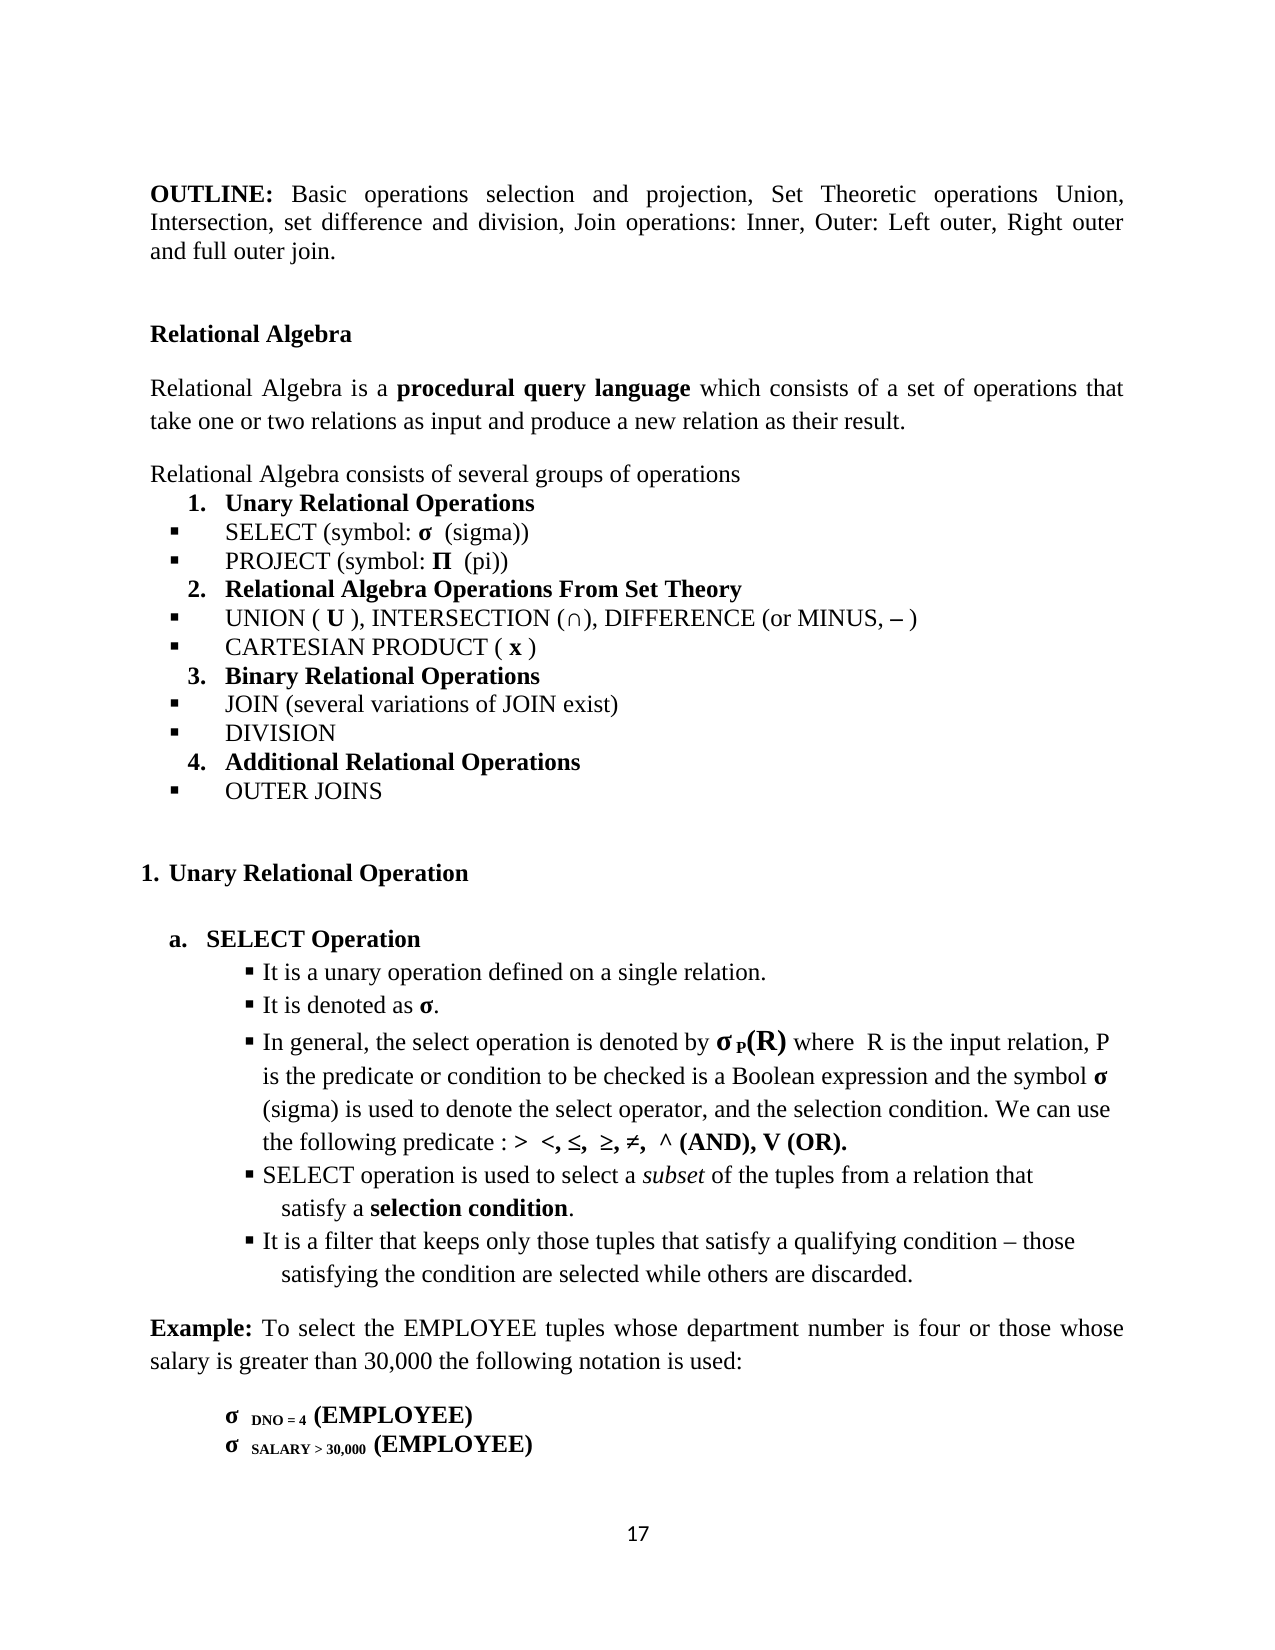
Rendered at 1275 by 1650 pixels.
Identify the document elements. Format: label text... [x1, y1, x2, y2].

list SELECT (symbol: σ (sigma)) [150, 517, 1125, 546]
list Additional Relational Operations [187, 747, 1125, 776]
text σ SALARY > 30,000 (EMPLOYEE) [150, 1429, 1125, 1458]
list In general, the select operation is denoted by σ P(R) where R is the input relation, P is the predicate or condition to be checked is a Boolean expression and the symbol σ (sigma) is used to denote the select operator, and the selection condition. We can use the following predicate : > <, ≤, ≥, ≠, ^ (AND), V (OR). [244, 1023, 1125, 1156]
list OUTER JOINS [150, 776, 1125, 804]
list Relational Algebra Operations From Set Theory [187, 574, 1125, 603]
text Example: To select the EMPLOYEE tuples whose department number is four or those whose salary is greater than 30,000 the following notation is used: [150, 1313, 1125, 1375]
list SELECT Operation [169, 924, 1125, 953]
list It is denoted as σ. [244, 991, 1125, 1019]
list PROJECT (symbol: Π (pi)) [150, 546, 1125, 574]
list Unary Relational Operations [187, 488, 1125, 517]
list UNION ( U ), INTERSECTION (∩), DIFFERENCE (or MINUS, – ) [150, 603, 1125, 632]
list It is a unary operation defined on a single relation. [244, 957, 1125, 986]
list satisfying the condition are selected while others are discarded. [244, 1259, 1125, 1288]
list Binary Relational Operations [187, 661, 1125, 689]
list Unary Relational Operation [141, 858, 1125, 887]
list SELECT operation is used to select a subset of the tuples from a relation that [244, 1160, 1125, 1189]
list CARTESIAN PRODUCT ( x ) [150, 632, 1125, 661]
list It is a filter that keeps only those tuples that satisfy a qualifying condition – those [244, 1226, 1125, 1255]
text OUTLINE: Basic operations selection and projection, Set Theoretic operations Union, Intersection, set difference and division, Join operations: Inner, Outer: Left outer, Right outer and full outer join. [150, 179, 1125, 265]
text Relational Algebra [150, 319, 1125, 348]
list DIVISION [150, 718, 1125, 747]
text Relational Algebra is a procedural query language which consists of a set of operations that take one or two relations as input and produce a new relation as their result. [150, 373, 1125, 434]
list satisfy a selection condition. [244, 1193, 1125, 1222]
list JOIN (several variations of JOIN exist) [150, 689, 1125, 718]
text σ DNO = 4 (EMPLOYEE) [150, 1400, 1125, 1429]
text Relational Algebra consists of several groups of operations [150, 459, 1125, 488]
